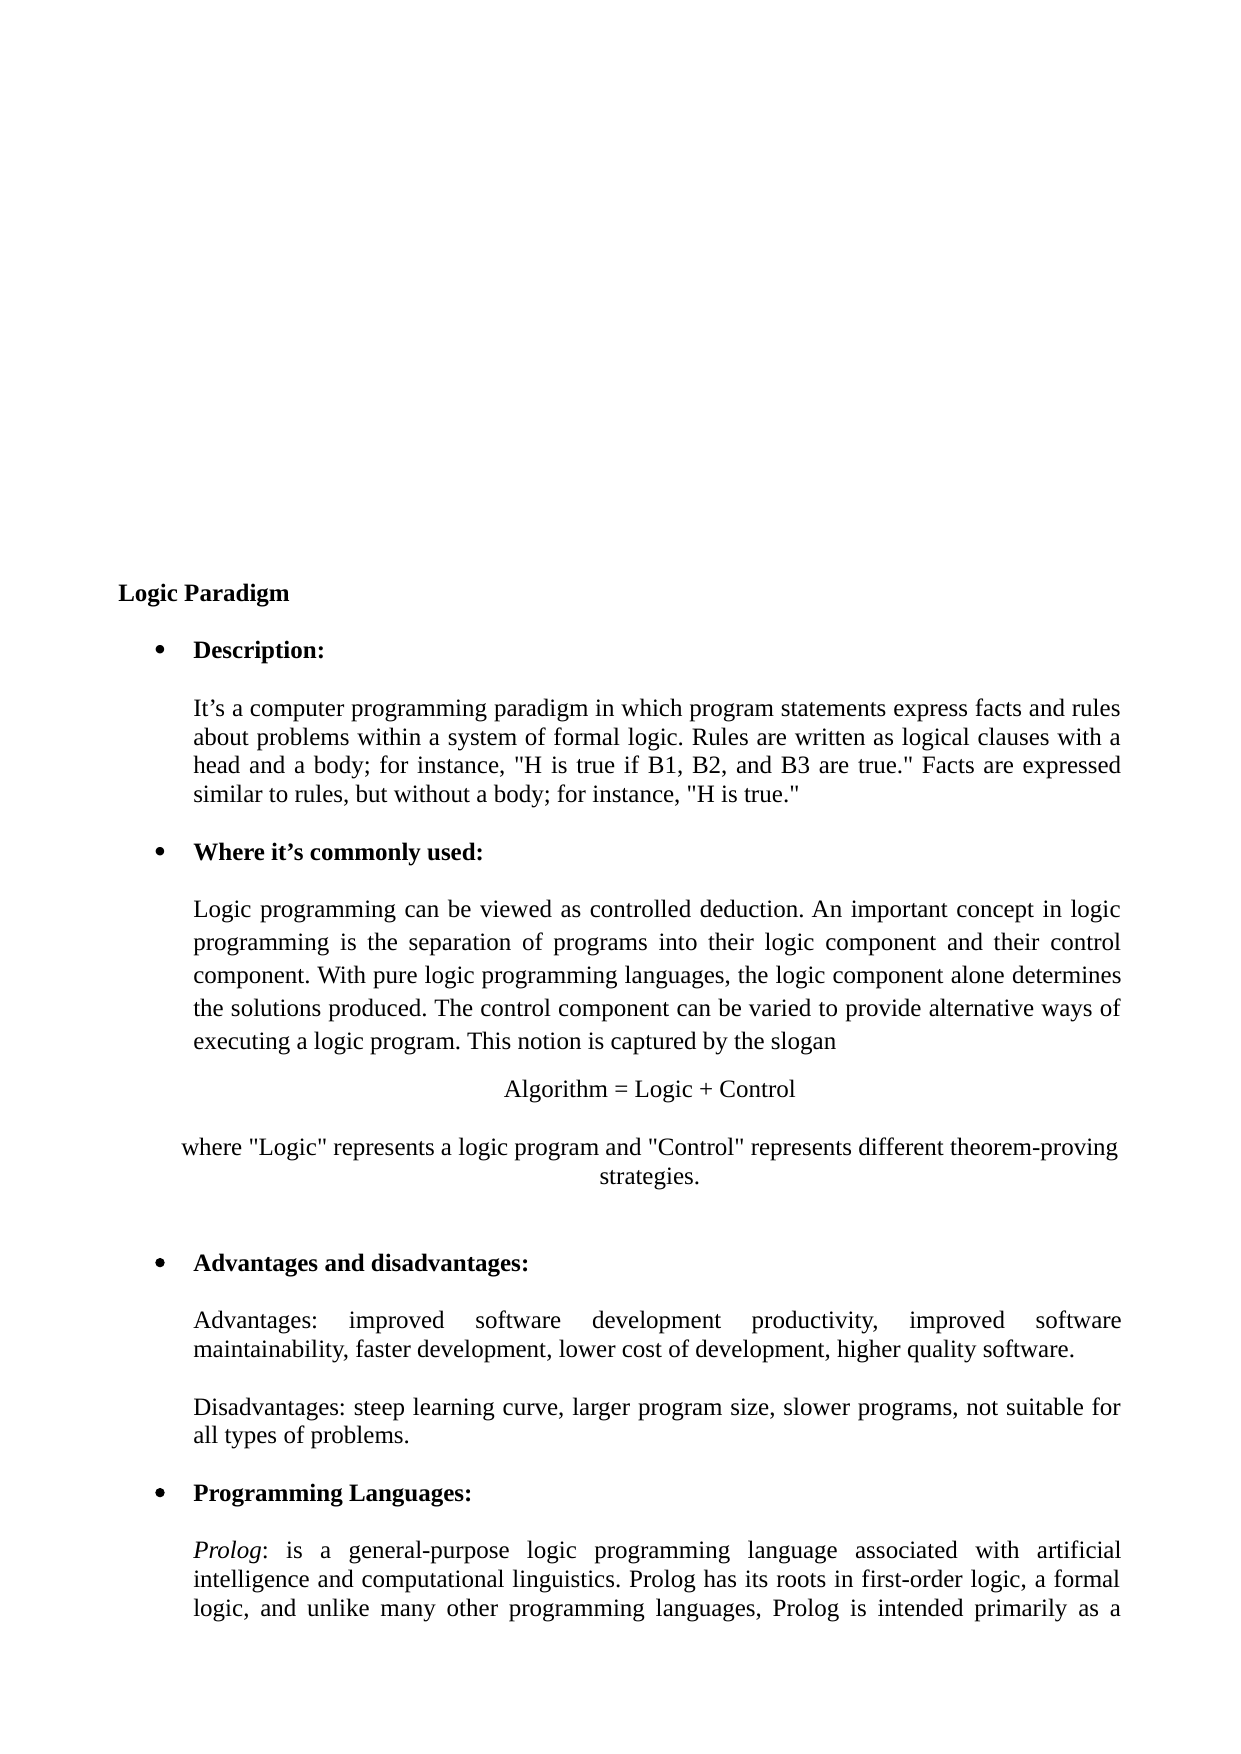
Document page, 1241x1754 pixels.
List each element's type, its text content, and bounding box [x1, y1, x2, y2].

list Algorithm = Logic + Control [177, 1074, 1122, 1103]
list Disadvantages: steep learning curve, larger program size, slower programs, not suitable for all types of problems. [193, 1392, 1122, 1449]
list Advantages: improved software development productivity, improved software maintainability, faster development, lower cost of development, higher quality software. [193, 1306, 1122, 1363]
list Logic programming can be viewed as controlled deduction. An important concept in logic programming is the separation of programs into their logic component and their control component. With pure logic programming languages, the logic component alone determines the solutions produced. The control component can be varied to provide alternative ways of executing a logic program. This notion is captured by the slogan [193, 894, 1122, 1055]
list It’s a computer programming paradigm in which program statements express facts and rules about problems within a system of formal logic. Rules are written as logical clauses with a head and a body; for instance, "H is true if B1, B2, and B3 are true." Facts are expressed similar to rules, but without a body; for instance, "H is true." [193, 693, 1122, 808]
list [193, 1536, 1122, 1622]
list Description: [156, 636, 1122, 664]
list Programming Languages: [156, 1478, 1122, 1507]
text Logic Paradigm [118, 578, 1122, 607]
list Where it’s commonly used: [156, 837, 1122, 866]
list where "Logic" represents a logic program and "Control" represents different theorem-proving strategies. [177, 1132, 1122, 1190]
list Advantages and disadvantages: [156, 1248, 1122, 1277]
